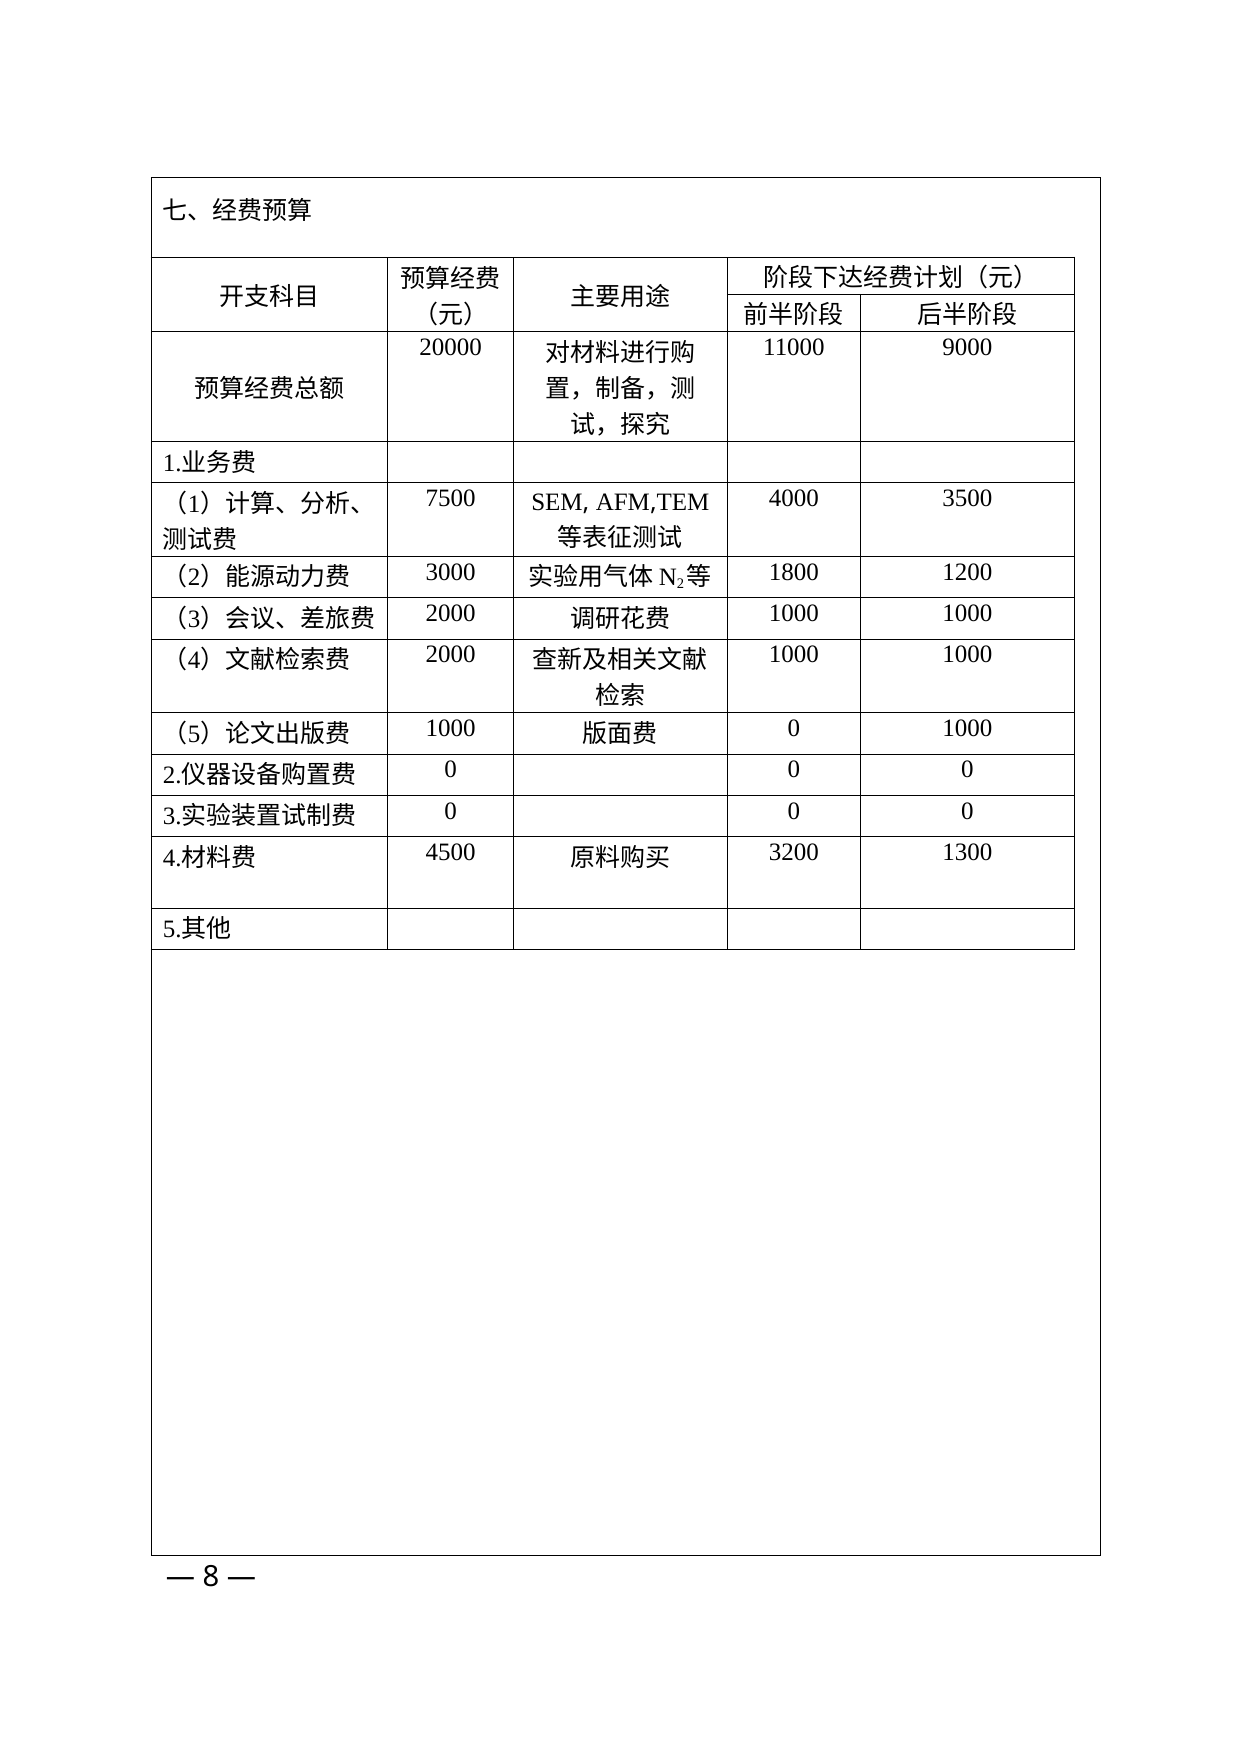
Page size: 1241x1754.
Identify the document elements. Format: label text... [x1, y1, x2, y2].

table_cell 经费预算 [152, 178, 1100, 1555]
